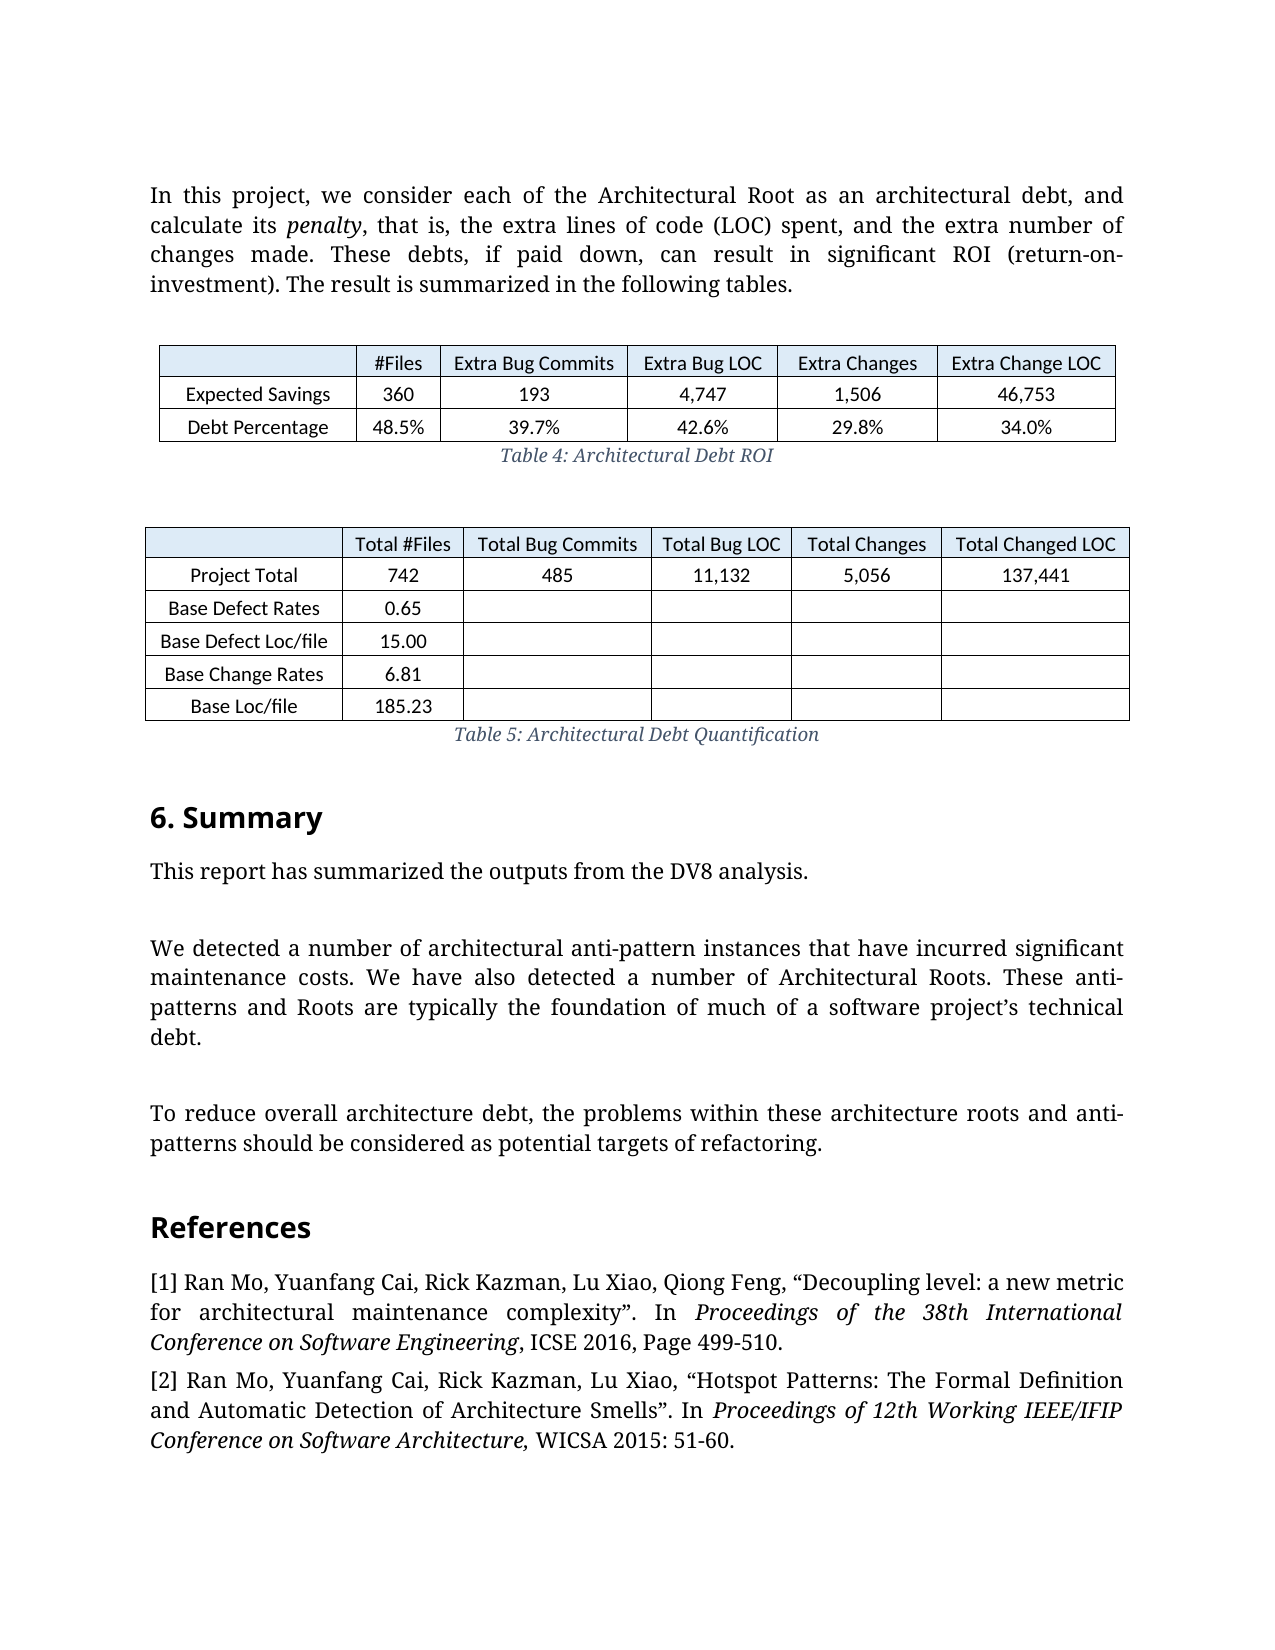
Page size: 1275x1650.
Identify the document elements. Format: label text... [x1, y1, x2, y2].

table_cell 39.7% [441, 409, 627, 441]
text In this project, we consider each of the Architectural Root as an architectural debt, and calculate its penalty, that is, the extra lines of code (LOC) spent, and the extra number of changes made. These debts, if paid down, can result in significant ROI (return-on-investment). The result is summarized in the following tables. [150, 180, 1125, 299]
table_cell [652, 591, 791, 622]
table_cell 11,132 [652, 558, 791, 589]
subtitle References [150, 1208, 1125, 1247]
table_cell 48.5% [357, 409, 440, 441]
table_cell 360 [357, 377, 440, 408]
table_cell 42.6% [628, 409, 777, 441]
table_header Extra Bug Commits [441, 346, 627, 376]
table_header [146, 528, 342, 557]
table_cell 5,056 [792, 558, 941, 589]
table_cell [942, 591, 1129, 622]
table_cell [792, 591, 941, 622]
table_header Total Changed LOC [942, 528, 1129, 557]
table_cell 185.23 [343, 689, 463, 720]
table_cell 29.8% [778, 409, 937, 441]
table_header Total Bug LOC [652, 528, 791, 557]
table_header Extra Change LOC [938, 346, 1115, 376]
table_cell [464, 656, 651, 688]
table_cell [652, 689, 791, 720]
table_cell 34.0% [938, 409, 1115, 441]
table_cell 137,441 [942, 558, 1129, 589]
table_cell 1,506 [778, 377, 937, 408]
table_cell [652, 656, 791, 688]
table_cell Project Total [146, 558, 342, 589]
table_cell 0.65 [343, 591, 463, 622]
table_cell 15.00 [343, 623, 463, 655]
subtitle 6. Summary [150, 797, 1125, 837]
text We detected a number of architectural anti-pattern instances that have incurred significant maintenance costs. We have also detected a number of Architectural Roots. These anti-patterns and Roots are typically the foundation of much of a software project’s technical debt. [150, 933, 1125, 1052]
table_cell Debt Percentage [160, 409, 356, 441]
table_cell 46,753 [938, 377, 1115, 408]
text Table 5: Architectural Debt Quantification [150, 721, 1125, 747]
table_header Extra Bug LOC [628, 346, 777, 376]
table_header [160, 346, 356, 376]
table_cell [942, 689, 1129, 720]
table_cell Base Defect Rates [146, 591, 342, 622]
table_cell 6.81 [343, 656, 463, 688]
table_cell [652, 623, 791, 655]
table_cell [464, 689, 651, 720]
text This report has summarized the outputs from the DV8 analysis. [150, 856, 1125, 886]
table_cell [792, 656, 941, 688]
table_cell Base Loc/file [146, 689, 342, 720]
table_cell [792, 623, 941, 655]
text Table 4: Architectural Debt ROI [150, 442, 1125, 468]
table_cell Base Change Rates [146, 656, 342, 688]
text [2] Ran Mo, Yuanfang Cai, Rick Kazman, Lu Xiao, “Hotspot Patterns: The Formal Definition and Automatic Detection of Architecture Smells”. In Proceedings of 12th Working IEEE/IFIP Conference on Software Architecture, WICSA 2015: 51-60. [150, 1365, 1125, 1454]
table_cell 742 [343, 558, 463, 589]
table_cell 4,747 [628, 377, 777, 408]
table_cell [792, 689, 941, 720]
table_cell Base Defect Loc/file [146, 623, 342, 655]
table_header Total #Files [343, 528, 463, 557]
table_cell Expected Savings [160, 377, 356, 408]
table_cell 193 [441, 377, 627, 408]
table_cell 485 [464, 558, 651, 589]
table_cell [464, 591, 651, 622]
text [1] Ran Mo, Yuanfang Cai, Rick Kazman, Lu Xiao, Qiong Feng, “Decoupling level: a new metric for architectural maintenance complexity”. In Proceedings of the 38th International Conference on Software Engineering, ICSE 2016, Page 499-510. [150, 1267, 1125, 1357]
table_header Total Bug Commits [464, 528, 651, 557]
table_cell [464, 623, 651, 655]
table_header Total Changes [792, 528, 941, 557]
table_cell [942, 656, 1129, 688]
table_header Extra Changes [778, 346, 937, 376]
table_cell [942, 623, 1129, 655]
table_header #Files [357, 346, 440, 376]
text To reduce overall architecture debt, the problems within these architecture roots and anti-patterns should be considered as potential targets of refactoring. [150, 1098, 1125, 1158]
